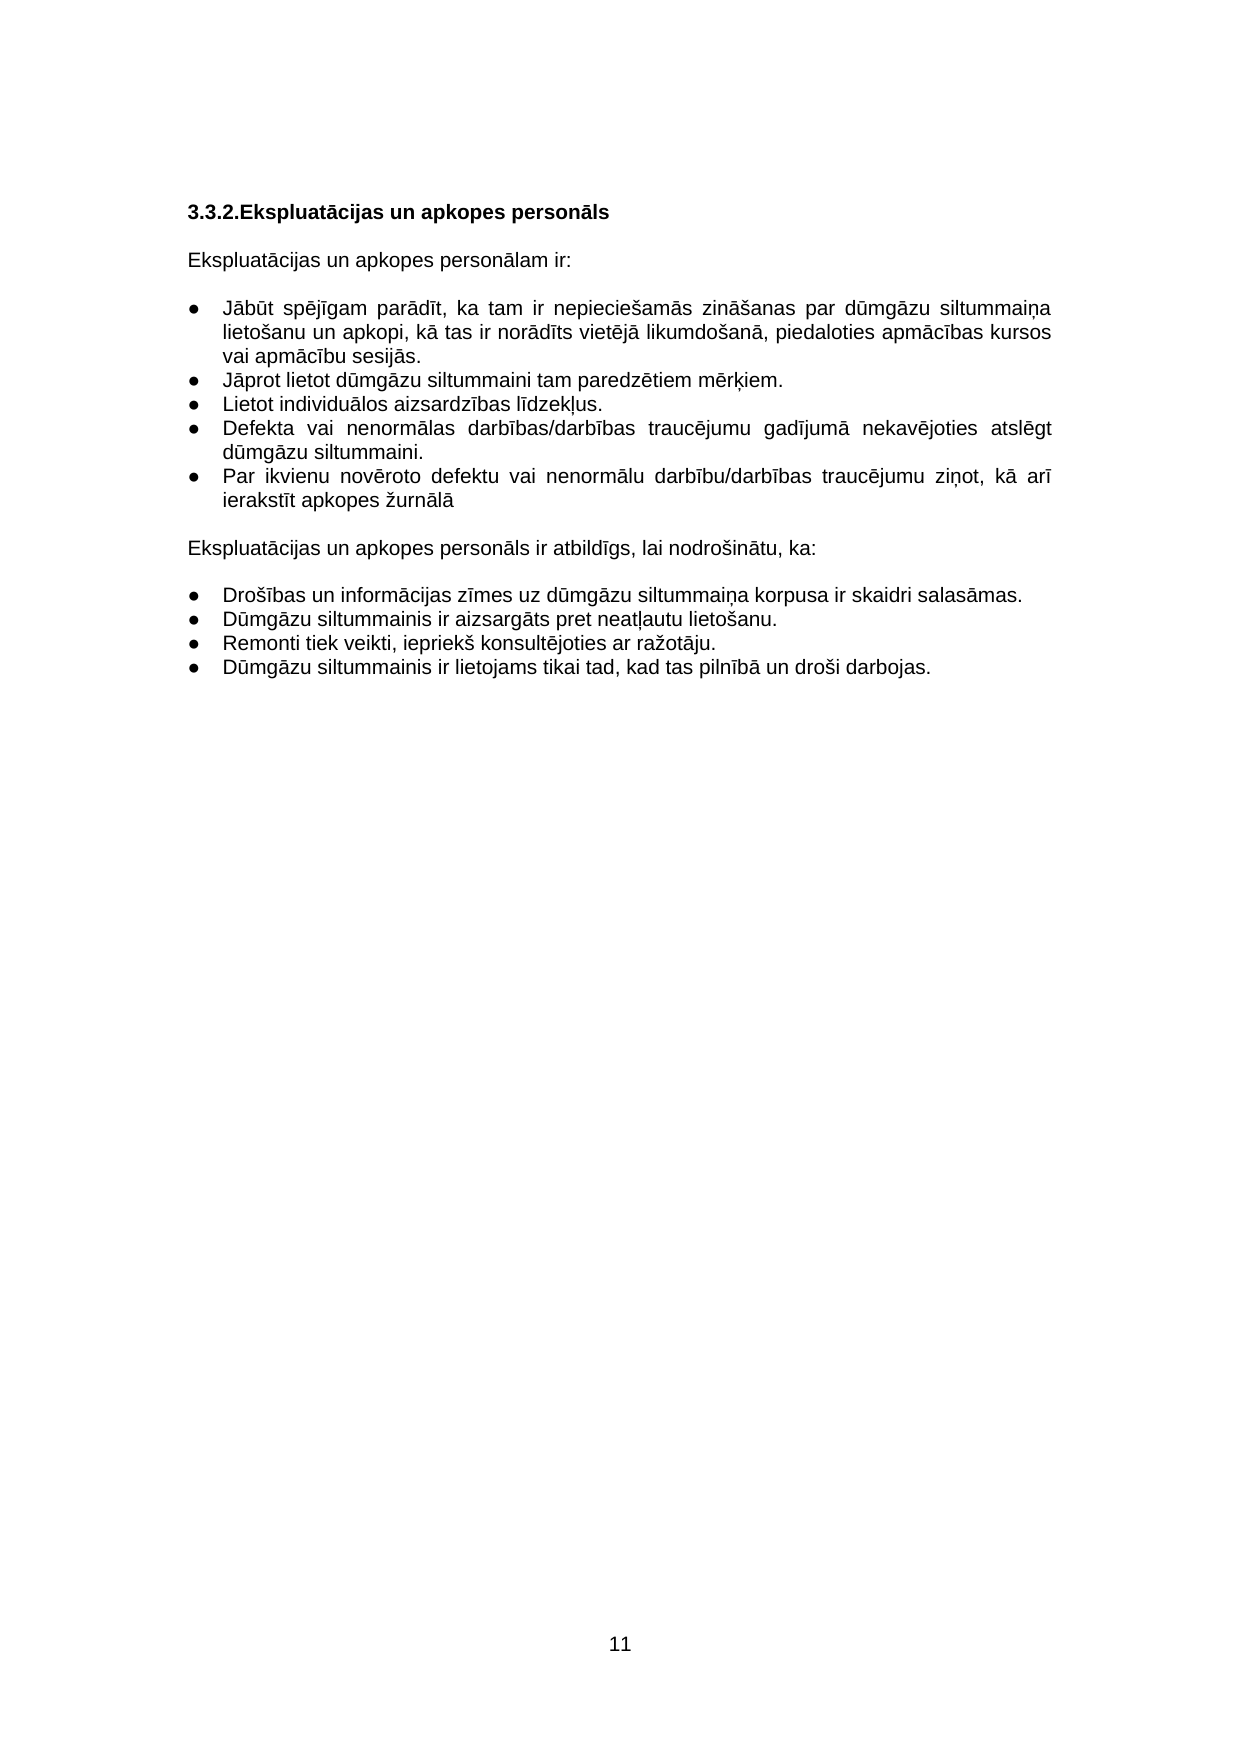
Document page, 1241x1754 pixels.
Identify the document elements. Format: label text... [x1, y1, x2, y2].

table_cell ● ● ● ● [176, 583, 211, 679]
table_cell Drošības un informācijas zīmes uz dūmgāzu siltummaiņa korpusa ir skaidri salasāmas. Dūmgāzu siltummainis ir aizsargāts pret neatļautu lietošanu. Remonti tiek veikti, iepriekš konsultējoties ar ražotāju. Dūmgāzu siltummainis ir lietojams tikai tad, kad tas pilnībā un droši darbojas. [211, 583, 1064, 679]
table_cell Jābūt spējīgam parādīt, ka tam ir nepieciešamās zināšanas par dūmgāzu siltummaiņa lietošanu un apkopi, kā tas ir norādīts vietējā likumdošanā, piedaloties apmācības kursos vai apmācību sesijās. Jāprot lietot dūmgāzu siltummaini tam paredzētiem mērķiem. Lietot individuālos aizsardzības līdzekļus. Defekta vai nenormālas darbības/darbības traucējumu gadījumā nekavējoties atslēgt dūmgāzu siltummaini. Par ikvienu novēroto defektu vai nenormālu darbību/darbības traucējumu ziņot, kā arī ierakstīt apkopes žurnālā [211, 296, 1064, 511]
table_header Ekspluatācijas un apkopes personālam ir: [176, 248, 1064, 296]
subtitle 3.3.2.Ekspluatācijas un apkopes personāls [187, 200, 1053, 224]
table_cell Ekspluatācijas un apkopes personāls ir atbildīgs, lai nodrošinātu, ka: [176, 511, 1064, 583]
table_cell ● ● ● ● ● [176, 296, 211, 511]
